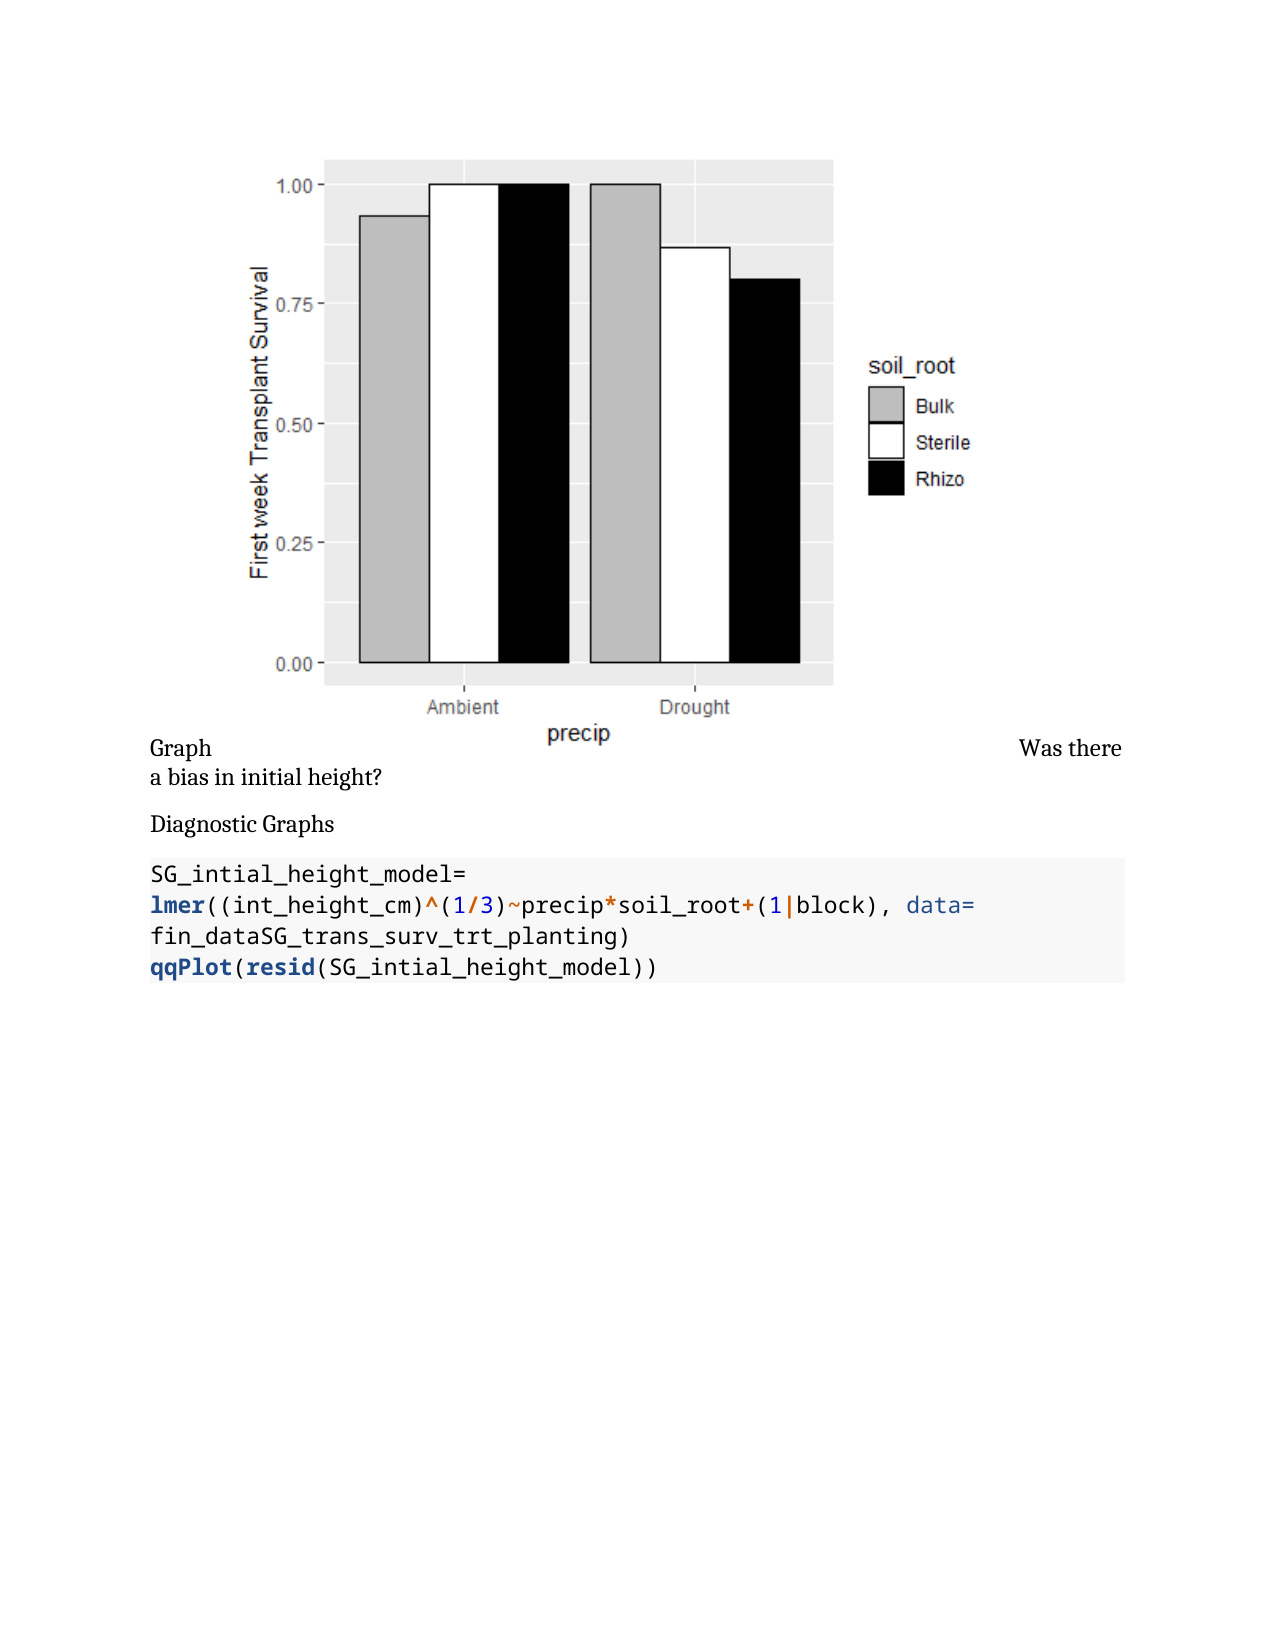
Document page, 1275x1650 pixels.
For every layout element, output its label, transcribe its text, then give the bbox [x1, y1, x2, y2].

text Diagnostic Graphs [150, 810, 1125, 839]
picture [236, 150, 995, 757]
text SG_intial_height_model= lmer((int_height_cm)^(1/3)~precip*soil_root+(1|block), data= fin_dataSG_trans_surv_trt_planting) qqPlot(resid(SG_intial_height_model)) [466, 858, 1125, 983]
